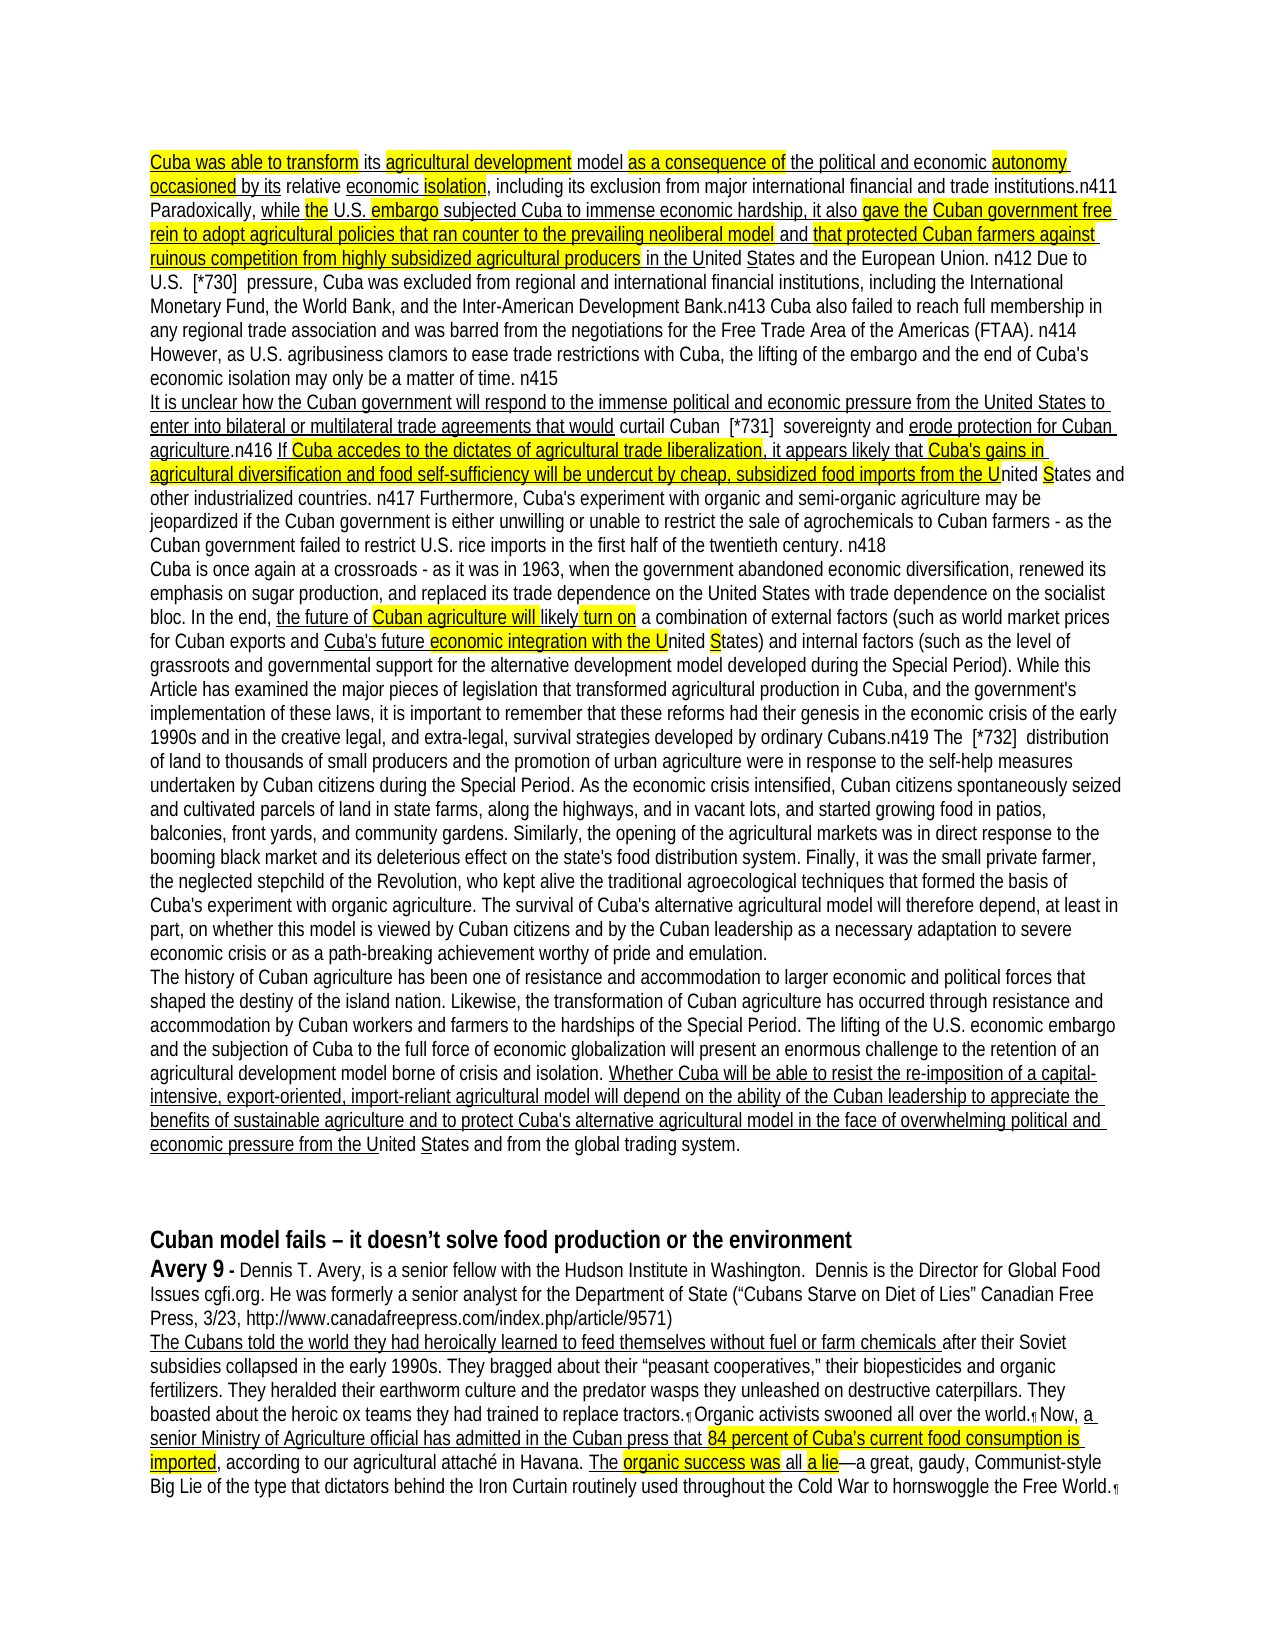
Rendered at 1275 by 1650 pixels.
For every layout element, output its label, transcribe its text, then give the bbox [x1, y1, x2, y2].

text Avery 9 - Dennis T. Avery, is a senior fellow with the Hudson Institute in Washington. Dennis is the Director for Global Food Issues cgfi.org. He was formerly a senior analyst for the Department of State (“Cubans Starve on Diet of Lies” Canadian Free Press, 3/23, http://www.canadafreepress.com/index.php/article/9571) [150, 1254, 1125, 1330]
text Cuba is once again at a crossroads - as it was in 1963, when the government abandoned economic diversification, renewed its emphasis on sugar production, and replaced its trade dependence on the United States with trade dependence on the socialist bloc. In the end, the future of Cuban agriculture will likely turn on a combination of external factors (such as world market prices for Cuban exports and Cuba's future economic integration with the United States) and internal factors (such as the level of grassroots and governmental support for the alternative development model developed during the Special Period). While this Article has examined the major pieces of legislation that transformed agricultural production in Cuba, and the government's implementation of these laws, it is important to remember that these reforms had their genesis in the economic crisis of the early 1990s and in the creative legal, and extra-legal, survival strategies developed by ordinary Cubans.n419 The [*732] distribution of land to thousands of small producers and the promotion of urban agriculture were in response to the self-help measures undertaken by Cuban citizens during the Special Period. As the economic crisis intensified, Cuban citizens spontaneously seized and cultivated parcels of land in state farms, along the highways, and in vacant lots, and started growing food in patios, balconies, front yards, and community gardens. Similarly, the opening of the agricultural markets was in direct response to the booming black market and its deleterious effect on the state's food distribution system. Finally, it was the small private farmer, the neglected stepchild of the Revolution, who kept alive the traditional agroecological techniques that formed the basis of Cuba's experiment with organic agriculture. The survival of Cuba's alternative agricultural model will therefore depend, at least in part, on whether this model is viewed by Cuban citizens and by the Cuban leadership as a necessary adaptation to severe economic crisis or as a path-breaking achievement worthy of pride and emulation. [150, 557, 1125, 964]
text The history of Cuban agriculture has been one of resistance and accommodation to larger economic and political forces that shaped the destiny of the island nation. Likewise, the transformation of Cuban agriculture has occurred through resistance and accommodation by Cuban workers and farmers to the hardships of the Special Period. The lifting of the U.S. economic embargo and the subjection of Cuba to the full force of economic globalization will present an enormous challenge to the retention of an agricultural development model borne of crisis and isolation. Whether Cuba will be able to resist the re-imposition of a capital-intensive, export-oriented, import-reliant agricultural model will depend on the ability of the Cuban leadership to appreciate the benefits of sustainable agriculture and to protect Cuba's alternative agricultural model in the face of overwhelming political and economic pressure from the United States and from the global trading system. [150, 964, 1125, 1156]
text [150, 1330, 1125, 1498]
text It is unclear how the Cuban government will respond to the immense political and economic pressure from the United States to enter into bilateral or multilateral trade agreements that would curtail Cuban [*731] sovereignty and erode protection for Cuban agriculture.n416 If Cuba accedes to the dictates of agricultural trade liberalization, it appears likely that Cuba's gains in agricultural diversification and food self-sufficiency will be undercut by cheap, subsidized food imports from the United States and other industrialized countries. n417 Furthermore, Cuba's experiment with organic and semi-organic agriculture may be jeopardized if the Cuban government is either unwilling or unable to restrict the sale of agrochemicals to Cuban farmers - as the Cuban government failed to restrict U.S. rice imports in the first half of the twentieth century. n418 [150, 389, 1125, 557]
subtitle Cuban model fails – it doesn’t solve food production or the environment [150, 1225, 1125, 1254]
text Cuba was able to transform its agricultural development model as a consequence of the political and economic autonomy occasioned by its relative economic isolation, including its exclusion from major international financial and trade institutions.n411 Paradoxically, while the U.S. embargo subjected Cuba to immense economic hardship, it also gave the Cuban government free rein to adopt agricultural policies that ran counter to the prevailing neoliberal model and that protected Cuban farmers against ruinous competition from highly subsidized agricultural producers in the United States and the European Union. n412 Due to U.S. [*730] pressure, Cuba was excluded from regional and international financial institutions, including the International Monetary Fund, the World Bank, and the Inter-American Development Bank.n413 Cuba also failed to reach full membership in any regional trade association and was barred from the negotiations for the Free Trade Area of the Americas (FTAA). n414 However, as U.S. agribusiness clamors to ease trade restrictions with Cuba, the lifting of the embargo and the end of Cuba's economic isolation may only be a matter of time. n415 [150, 150, 1125, 389]
